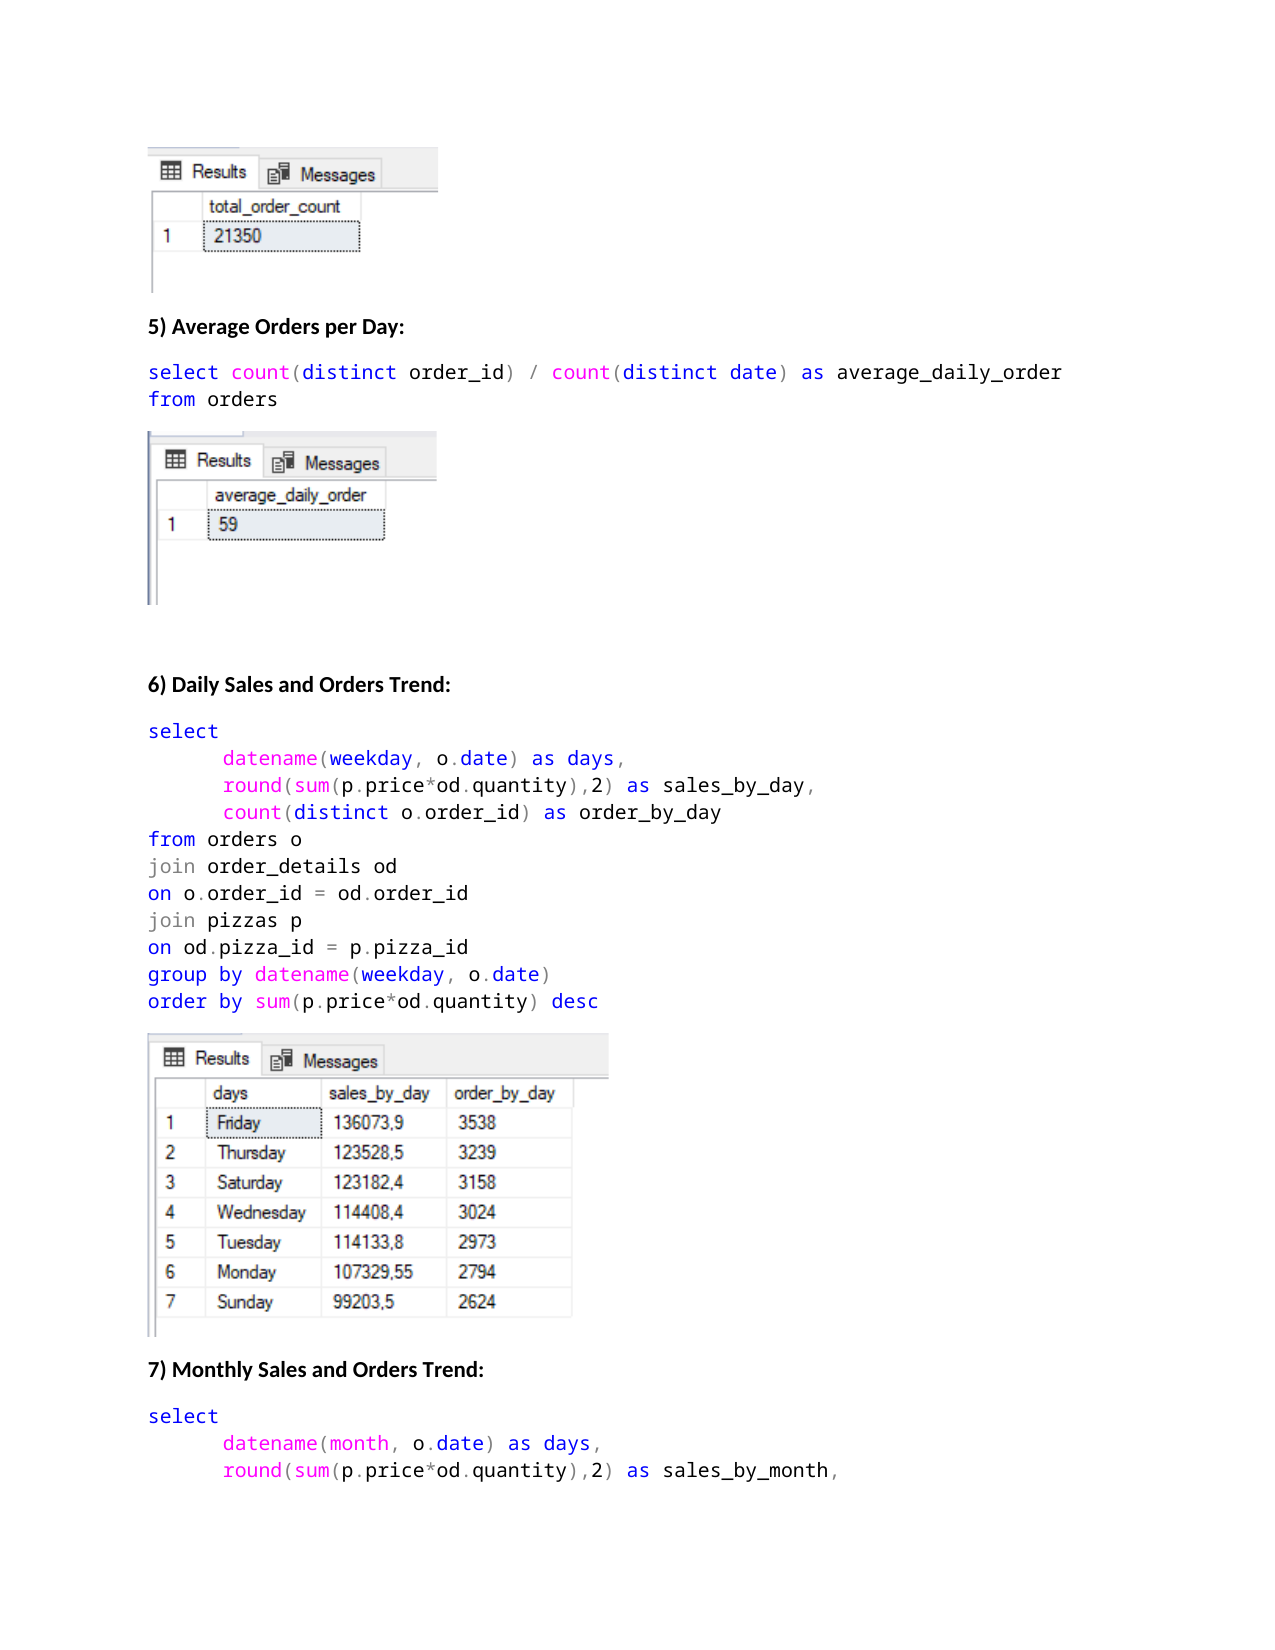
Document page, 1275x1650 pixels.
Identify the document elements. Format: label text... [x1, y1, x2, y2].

text select [148, 1402, 1127, 1429]
text select count(distinct order_id) / count(distinct date) as average_daily_order [148, 359, 1127, 386]
text 6) Daily Sales and Orders Trend: [148, 671, 1127, 699]
text count(distinct o.order_id) as order_by_day [148, 798, 1127, 825]
text join order_details od [148, 852, 1127, 879]
text round(sum(p.price*od.quantity),2) as sales_by_month, [148, 1456, 1127, 1483]
picture [147, 1033, 609, 1337]
text on od.pizza_id = p.pizza_id [148, 933, 1127, 960]
text select [148, 717, 1127, 744]
text datename(month, o.date) as days, [148, 1429, 1127, 1456]
text from orders [148, 386, 1127, 413]
text group by datename(weekday, o.date) [148, 960, 1127, 987]
picture [147, 431, 437, 605]
text datename(weekday, o.date) as days, [148, 744, 1127, 771]
text from orders o [148, 825, 1127, 852]
text on o.order_id = od.order_id [148, 879, 1127, 906]
text 7) Monthly Sales and Orders Trend: [148, 1355, 1127, 1383]
text round(sum(p.price*od.quantity),2) as sales_by_day, [148, 771, 1127, 798]
text order by sum(p.price*od.quantity) desc [148, 987, 1127, 1014]
text join pizzas p [148, 906, 1127, 933]
picture [147, 147, 439, 293]
text 5) Average Orders per Day: [148, 312, 1127, 340]
